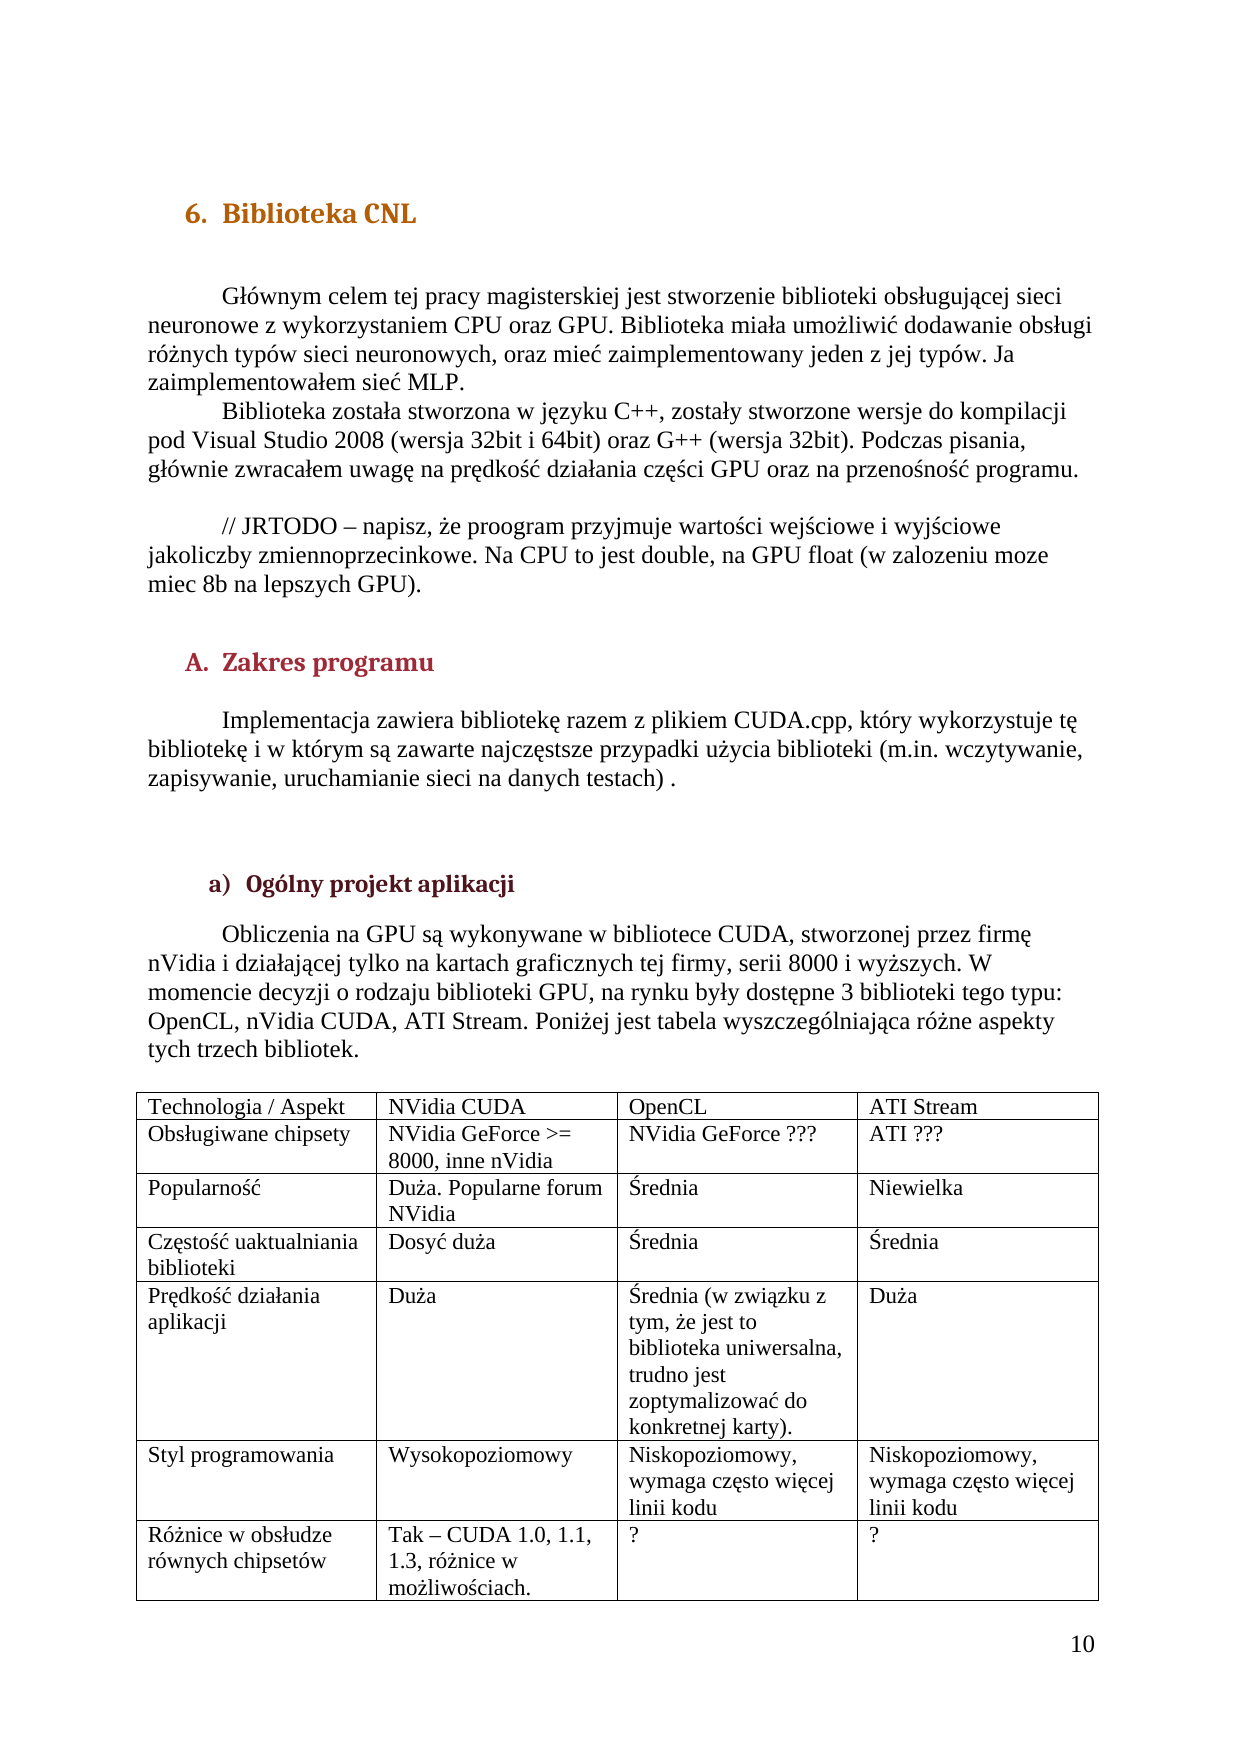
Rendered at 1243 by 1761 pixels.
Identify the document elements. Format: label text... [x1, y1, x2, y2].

table_cell ATI ??? [858, 1120, 1098, 1173]
table_cell Popularność [137, 1174, 376, 1227]
table_cell Różnice w obsłudze równych chipsetów [137, 1521, 376, 1600]
table_cell Wysokopoziomowy [377, 1441, 617, 1520]
table_header ATI Stream [858, 1093, 1098, 1119]
table_header Technologia / Aspekt [137, 1093, 376, 1119]
table_cell Duża. Popularne forum NVidia [377, 1174, 617, 1227]
table_cell Niskopoziomowy, wymaga często więcej linii kodu [618, 1441, 857, 1520]
table_cell NVidia GeForce ??? [618, 1120, 857, 1173]
table_cell ? [618, 1521, 857, 1600]
text Implementacja zawiera bibliotekę razem z plikiem CUDA.cpp, który wykorzystuje tę bibliotekę i w którym są zawarte najczęstsze przypadki użycia biblioteki (m.in. wczytywanie, zapisywanie, uruchamianie sieci na danych testach) . [148, 705, 1095, 792]
table_cell ? [858, 1521, 1098, 1600]
table_cell Niskopoziomowy, wymaga często więcej linii kodu [858, 1441, 1098, 1520]
table_cell Częstość uaktualniania biblioteki [137, 1228, 376, 1281]
subtitle Biblioteka CNL [185, 198, 1095, 231]
table_cell Średnia [618, 1174, 857, 1227]
table_header OpenCL [618, 1093, 857, 1119]
table_cell Obsługiwane chipsety [137, 1120, 376, 1173]
table_header NVidia CUDA [377, 1093, 617, 1119]
table_cell Niewielka [858, 1174, 1098, 1227]
text Biblioteka została stworzona w języku C++, zostały stworzone wersje do kompilacji pod Visual Studio 2008 (wersja 32bit i 64bit) oraz G++ (wersja 32bit). Podczas pisania, głównie zwracałem uwagę na prędkość działania części GPU oraz na przenośność programu. [148, 396, 1095, 482]
table_cell Prędkość działania aplikacji [137, 1282, 376, 1440]
table_cell Duża [377, 1282, 617, 1440]
table_cell Duża [858, 1282, 1098, 1440]
table_cell Średnia [618, 1228, 857, 1281]
subtitle Zakres programu [185, 647, 1095, 678]
table_cell Dosyć duża [377, 1228, 617, 1281]
table_cell Tak – CUDA 1.0, 1.1, 1.3, różnice w możliwościach. [377, 1521, 617, 1600]
table_cell Średnia [858, 1228, 1098, 1281]
text Obliczenia na GPU są wykonywane w bibliotece CUDA, stworzonej przez firmę nVidia i działającej tylko na kartach graficznych tej firmy, serii 8000 i wyższych. W momencie decyzji o rodzaju biblioteki GPU, na rynku były dostępne 3 biblioteki tego typu: OpenCL, nVidia CUDA, ATI Stream. Poniżej jest tabela wyszczególniająca różne aspekty tych trzech bibliotek. [148, 919, 1095, 1063]
text Głównym celem tej pracy magisterskiej jest stworzenie biblioteki obsługującej sieci neuronowe z wykorzystaniem CPU oraz GPU. Biblioteka miała umożliwić dodawanie obsługi różnych typów sieci neuronowych, oraz mieć zaimplementowany jeden z jej typów. Ja zaimplementowałem sieć MLP. [148, 281, 1095, 396]
subtitle Ogólny projekt aplikacji [208, 870, 1095, 899]
table_cell Średnia (w związku z tym, że jest to biblioteka uniwersalna, trudno jest zoptymalizować do konkretnej karty). [618, 1282, 857, 1440]
table_cell NVidia GeForce >= 8000, inne nVidia [377, 1120, 617, 1173]
text // JRTODO – napisz, że proogram przyjmuje wartości wejściowe i wyjściowe jakoliczby zmiennoprzecinkowe. Na CPU to jest double, na GPU float (w zalozeniu moze miec 8b na lepszych GPU). [148, 511, 1095, 597]
table_cell Styl programowania [137, 1441, 376, 1520]
